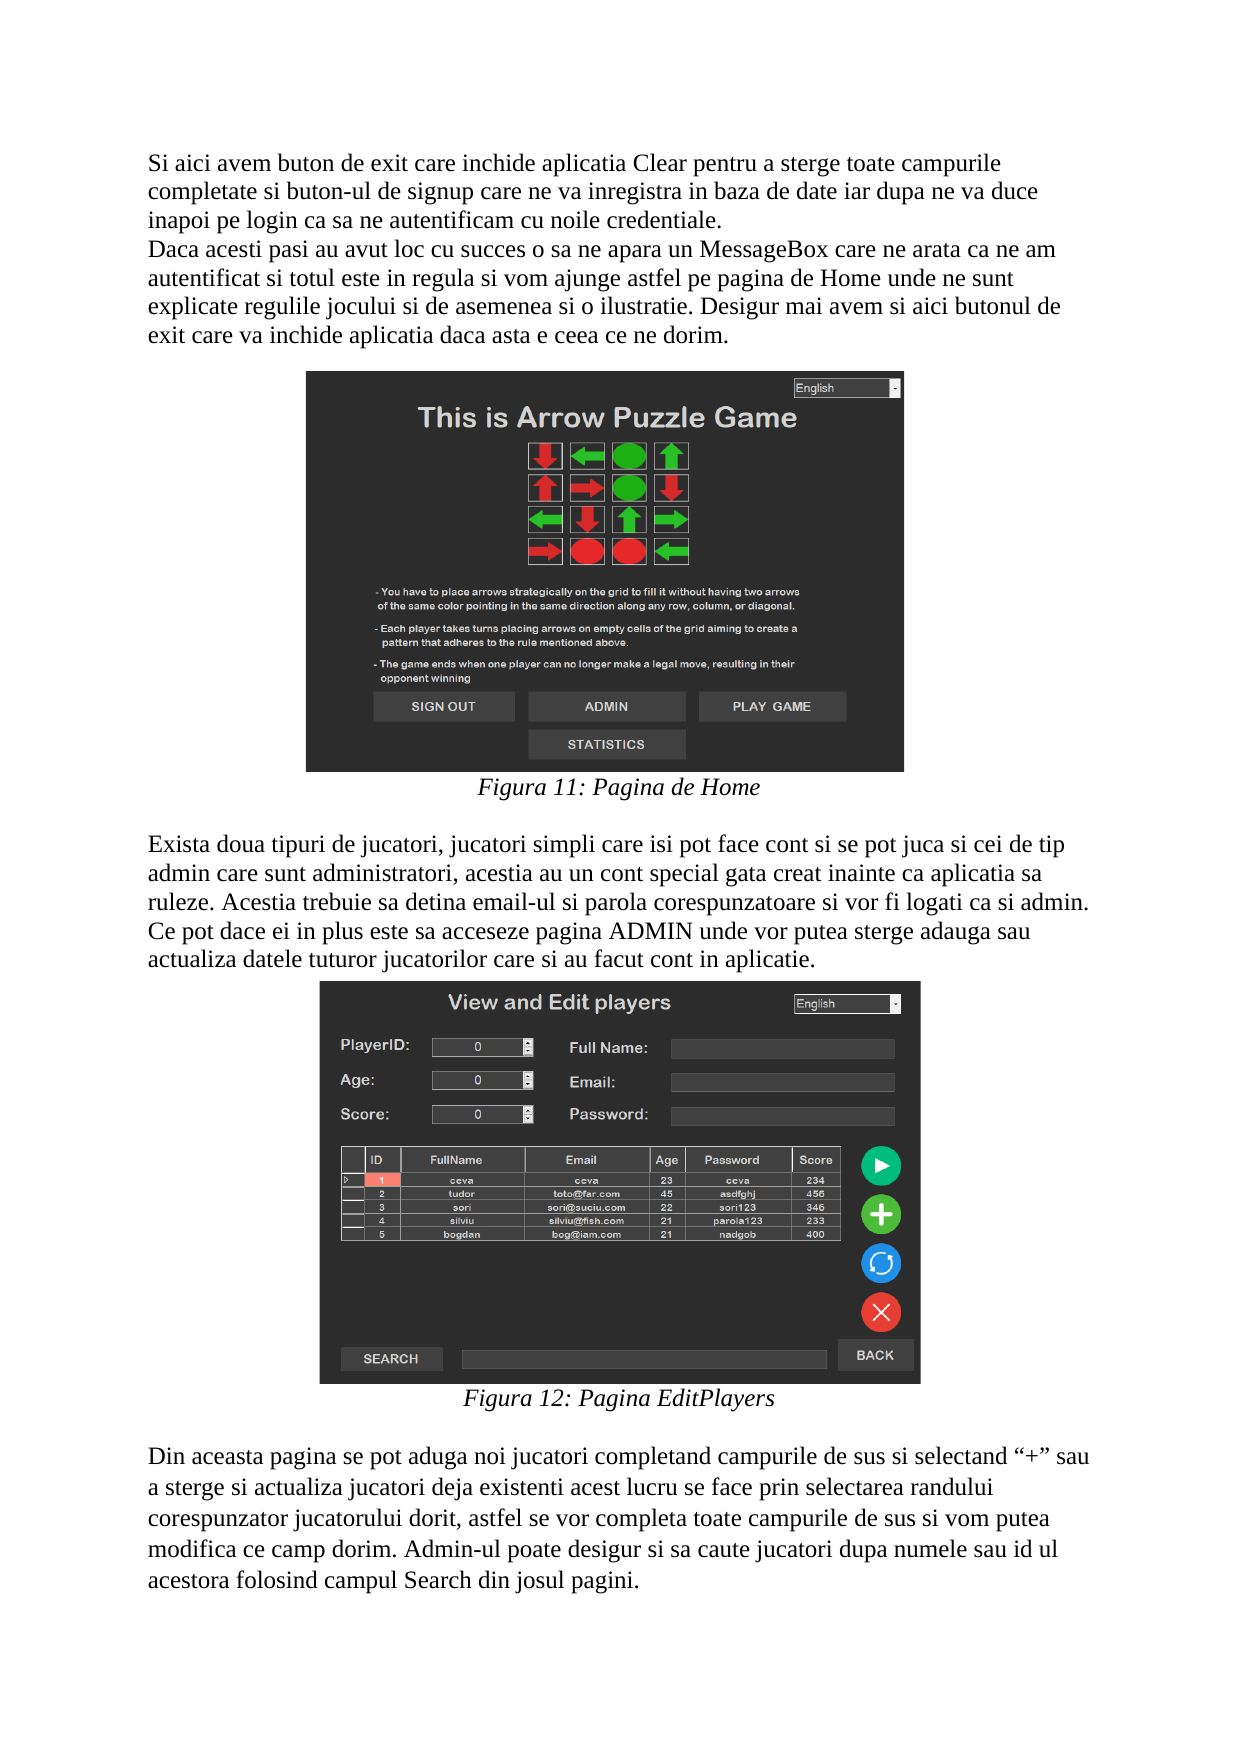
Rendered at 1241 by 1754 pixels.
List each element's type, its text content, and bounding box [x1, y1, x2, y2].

text Exista doua tipuri de jucatori, jucatori simpli care isi pot face cont si se pot juca si cei de tip admin care sunt administratori, acestia au un cont special gata creat inainte ca aplicatia sa ruleze. Acestia trebuie sa detina email-ul si parola corespunzatoare si vor fi logati ca si admin. Ce pot dace ei in plus este sa acceseze pagina ADMIN unde vor putea sterge adauga sau actualiza datele tuturor jucatorilor care si au facut cont in aplicatie. [148, 829, 1093, 973]
text Daca acesti pasi au avut loc cu succes o sa ne apara un MessageBox care ne arata ca ne am [148, 234, 1093, 263]
picture [319, 981, 921, 1384]
text Si aici avem buton de exit care inchide aplicatia Clear pentru a sterge toate campurile completate si buton-ul de signup care ne va inregistra in baza de date iar dupa ne va duce inapoi pe login ca sa ne autentificam cu noile credentiale. [148, 148, 1093, 234]
text Din aceasta pagina se pot aduga noi jucatori completand campurile de sus si selectand “+” sau a sterge si actualiza jucatori deja existenti acest lucru se face prin selectarea randului corespunzator jucatorului dorit, astfel se vor completa toate campurile de sus si vom putea modifica ce camp dorim. Admin-ul poate desigur si sa caute jucatori dupa numele sau id ul acestora folosind campul Search din josul pagini. [148, 1441, 1093, 1594]
picture [305, 371, 905, 772]
text autentificat si totul este in regula si vom ajunge astfel pe pagina de Home unde ne sunt explicate regulile jocului si de asemenea si o ilustratie. Desigur mai avem si aici butonul de exit care va inchide aplicatia daca asta e ceea ce ne dorim. [148, 263, 1093, 349]
